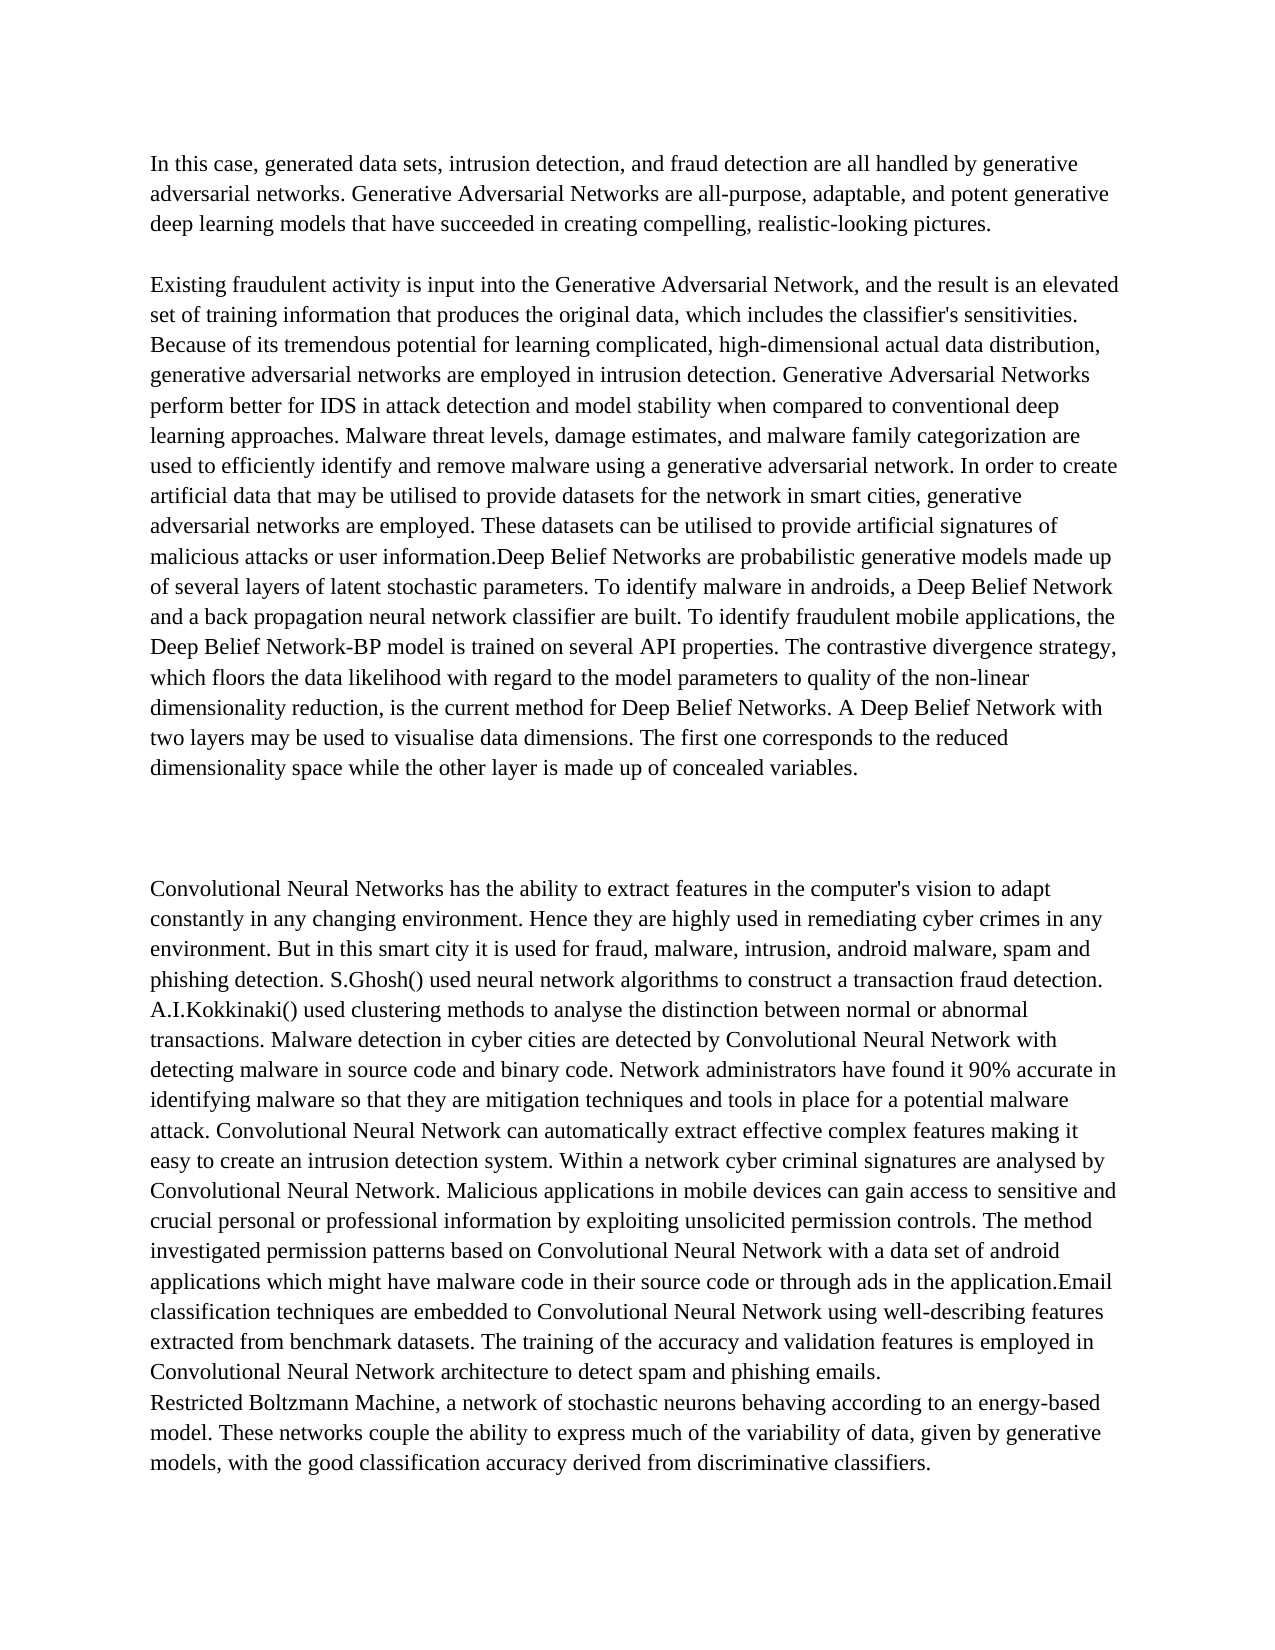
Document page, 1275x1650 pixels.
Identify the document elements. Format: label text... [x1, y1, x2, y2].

text Restricted Boltzmann Machine, a network of stochastic neurons behaving according to an energy-based model. These networks couple the ability to express much of the variability of data, given by generative models, with the good classification accuracy derived from discriminative classifiers. [150, 1388, 1125, 1475]
text Convolutional Neural Networks has the ability to extract features in the computer's vision to adapt constantly in any changing environment. Hence they are highly used in remediating cyber crimes in any environment. But in this smart city it is used for fraud, malware, intrusion, android malware, spam and phishing detection. S.Ghosh() used neural network algorithms to construct a transaction fraud detection. A.I.Kokkinaki() used clustering methods to analyse the distinction between normal or abnormal transactions. Malware detection in cyber cities are detected by Convolutional Neural Network with detecting malware in source code and binary code. Network administrators have found it 90% accurate in identifying malware so that they are mitigation techniques and tools in place for a potential malware attack. Convolutional Neural Network can automatically extract effective complex features making it easy to create an intrusion detection system. Within a network cyber criminal signatures are analysed by Convolutional Neural Network. Malicious applications in mobile devices can gain access to sensitive and crucial personal or professional information by exploiting unsolicited permission controls. The method investigated permission patterns based on Convolutional Neural Network with a data set of android applications which might have malware code in their source code or through ads in the application.Email classification techniques are embedded to Convolutional Neural Network using well-describing features extracted from benchmark datasets. The training of the accuracy and validation features is employed in Convolutional Neural Network architecture to detect spam and phishing emails. [150, 875, 1125, 1385]
text Existing fraudulent activity is input into the Generative Adversarial Network, and the result is an elevated set of training information that produces the original data, which includes the classifier's sensitivities. Because of its tremendous potential for learning complicated, high-dimensional actual data distribution, generative adversarial networks are employed in intrusion detection. Generative Adversarial Networks perform better for IDS in attack detection and model stability when compared to conventional deep learning approaches. Malware threat levels, damage estimates, and malware family categorization are used to efficiently identify and remove malware using a generative adversarial network. In order to create artificial data that may be utilised to provide datasets for the network in smart cities, generative adversarial networks are employed. These datasets can be utilised to provide artificial signatures of malicious attacks or user information.Deep Belief Networks are probabilistic generative models made up of several layers of latent stochastic parameters. To identify malware in androids, a Deep Belief Network and a back propagation neural network classifier are built. To identify fraudulent mobile applications, the Deep Belief Network-BP model is trained on several API properties. The contrastive divergence strategy, which floors the data likelihood with regard to the model parameters to quality of the non-linear dimensionality reduction, is the current method for Deep Belief Networks. A Deep Belief Network with two layers may be used to visualise data dimensions. The first one corresponds to the reduced dimensionality space while the other layer is made up of concealed variables. [150, 271, 1125, 781]
text In this case, generated data sets, intrusion detection, and fraud detection are all handled by generative adversarial networks. Generative Adversarial Networks are all-purpose, adaptable, and potent generative deep learning models that have succeeded in creating compelling, realistic-looking pictures. [150, 150, 1125, 237]
